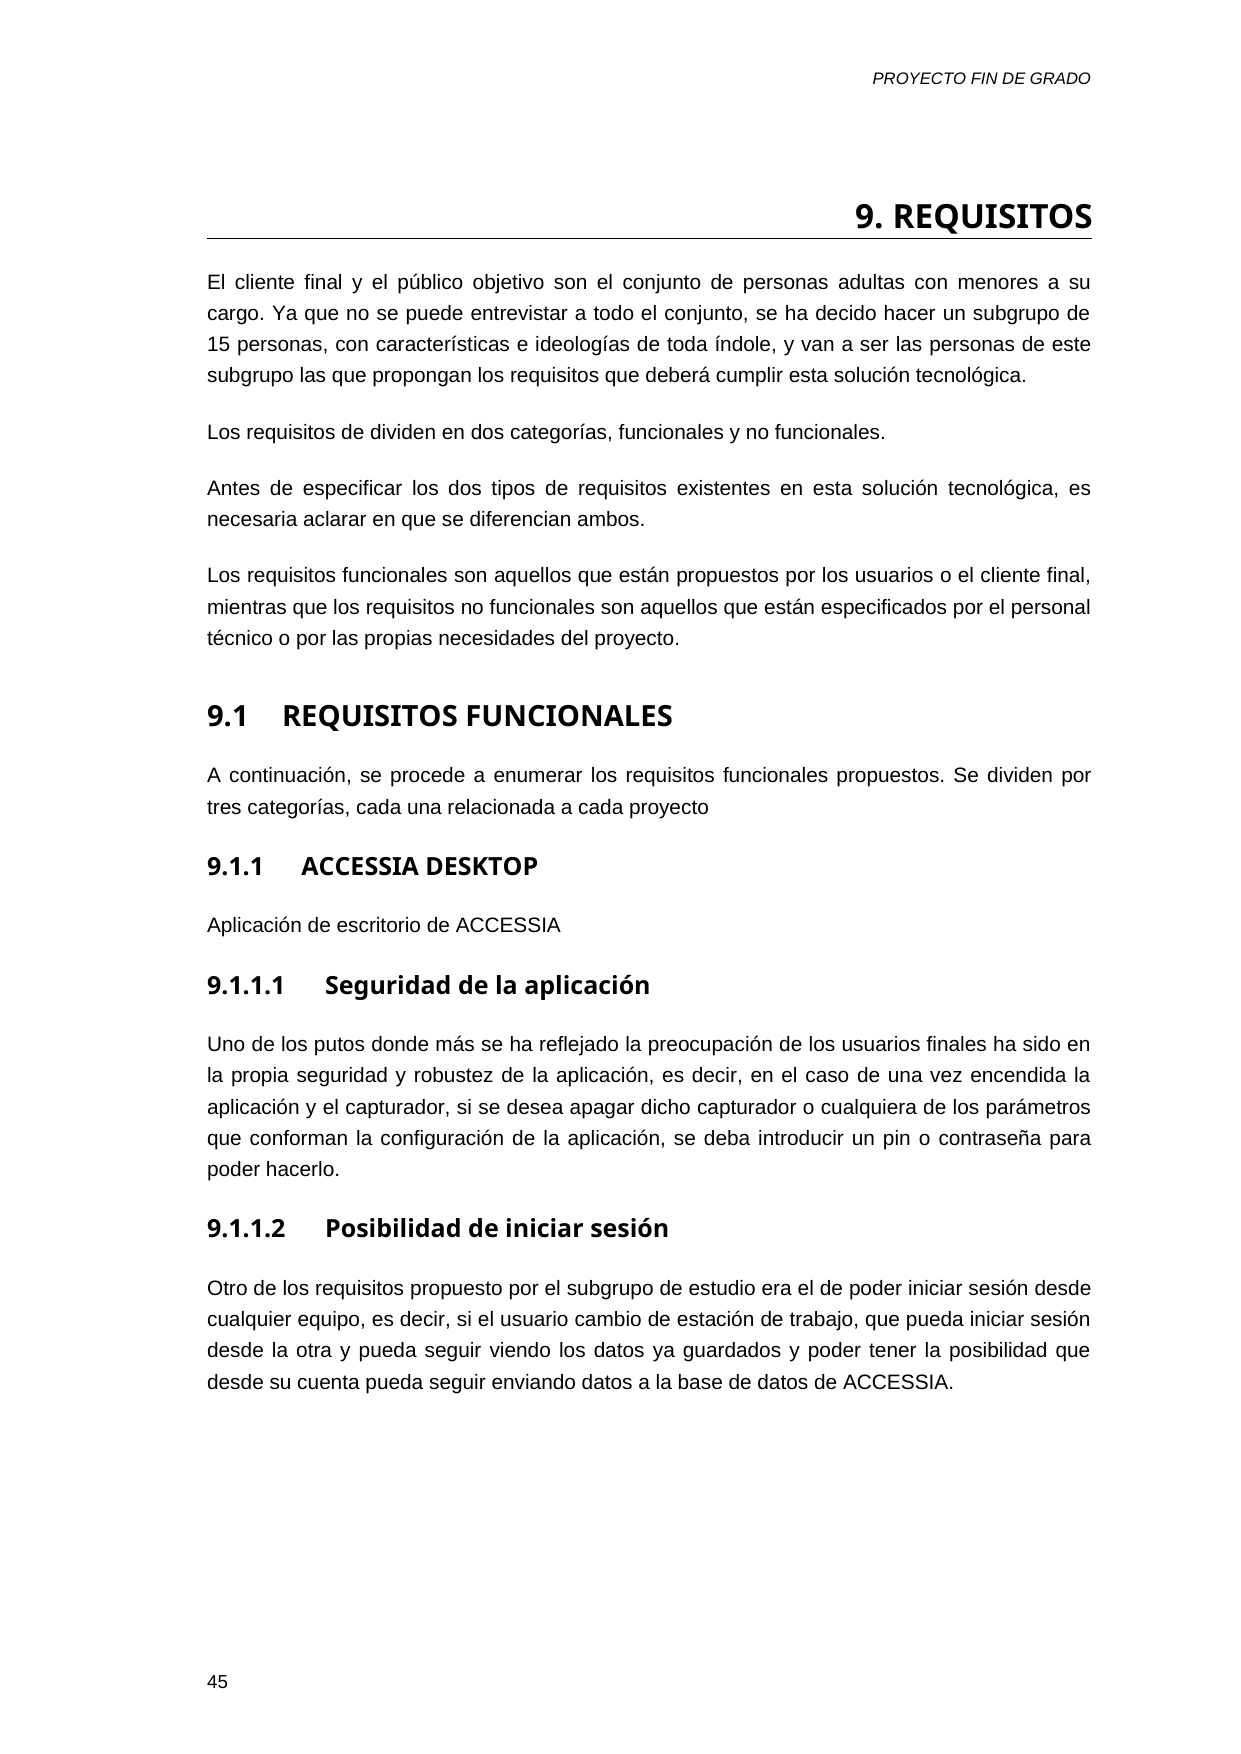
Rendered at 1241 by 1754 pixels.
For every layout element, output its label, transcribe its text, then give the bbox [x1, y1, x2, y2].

text El cliente final y el público objetivo son el conjunto de personas adultas con menores a su cargo. Ya que no se puede entrevistar a todo el conjunto, se ha decido hacer un subgrupo de 15 personas, con características e ideologías de toda índole, y van a ser las personas de este subgrupo las que propongan los requisitos que deberá cumplir esta solución tecnológica. [207, 264, 1092, 389]
text Antes de especificar los dos tipos de requisitos existentes en esta solución tecnológica, es necesaria aclarar en que se diferencian ambos. [207, 470, 1092, 533]
subtitle Seguridad de la aplicación [207, 964, 1092, 1002]
subtitle Posibilidad de iniciar sesión [207, 1208, 1092, 1245]
subtitle Requisitos [207, 202, 1092, 238]
subtitle Requisitos funcionales [207, 702, 1092, 733]
text Otro de los requisitos propuesto por el subgrupo de estudio era el de poder iniciar sesión desde cualquier equipo, es decir, si el usuario cambio de estación de trabajo, que pueda iniciar sesión desde la otra y pueda seguir viendo los datos ya guardados y poder tener la posibilidad que desde su cuenta pueda seguir enviando datos a la base de datos de ACCESSIA. [207, 1270, 1092, 1395]
text Aplicación de escritorio de ACCESSIA [207, 908, 1092, 939]
text Uno de los putos donde más se ha reflejado la preocupación de los usuarios finales ha sido en la propia seguridad y robustez de la aplicación, es decir, en el caso de una vez encendida la aplicación y el capturador, si se desea apagar dicho capturador o cualquiera de los parámetros que conforman la configuración de la aplicación, se deba introducir un pin o contraseña para poder hacerlo. [207, 1027, 1092, 1183]
subtitle ACCESSIA DESKTOP [207, 845, 1092, 883]
text Los requisitos funcionales son aquellos que están propuestos por los usuarios o el cliente final, mientras que los requisitos no funcionales son aquellos que están especificados por el personal técnico o por las propias necesidades del proyecto. [207, 558, 1092, 652]
text Los requisitos de dividen en dos categorías, funcionales y no funcionales. [207, 414, 1092, 445]
text A continuación, se procede a enumerar los requisitos funcionales propuestos. Se dividen por tres categorías, cada una relacionada a cada proyecto [207, 758, 1092, 820]
